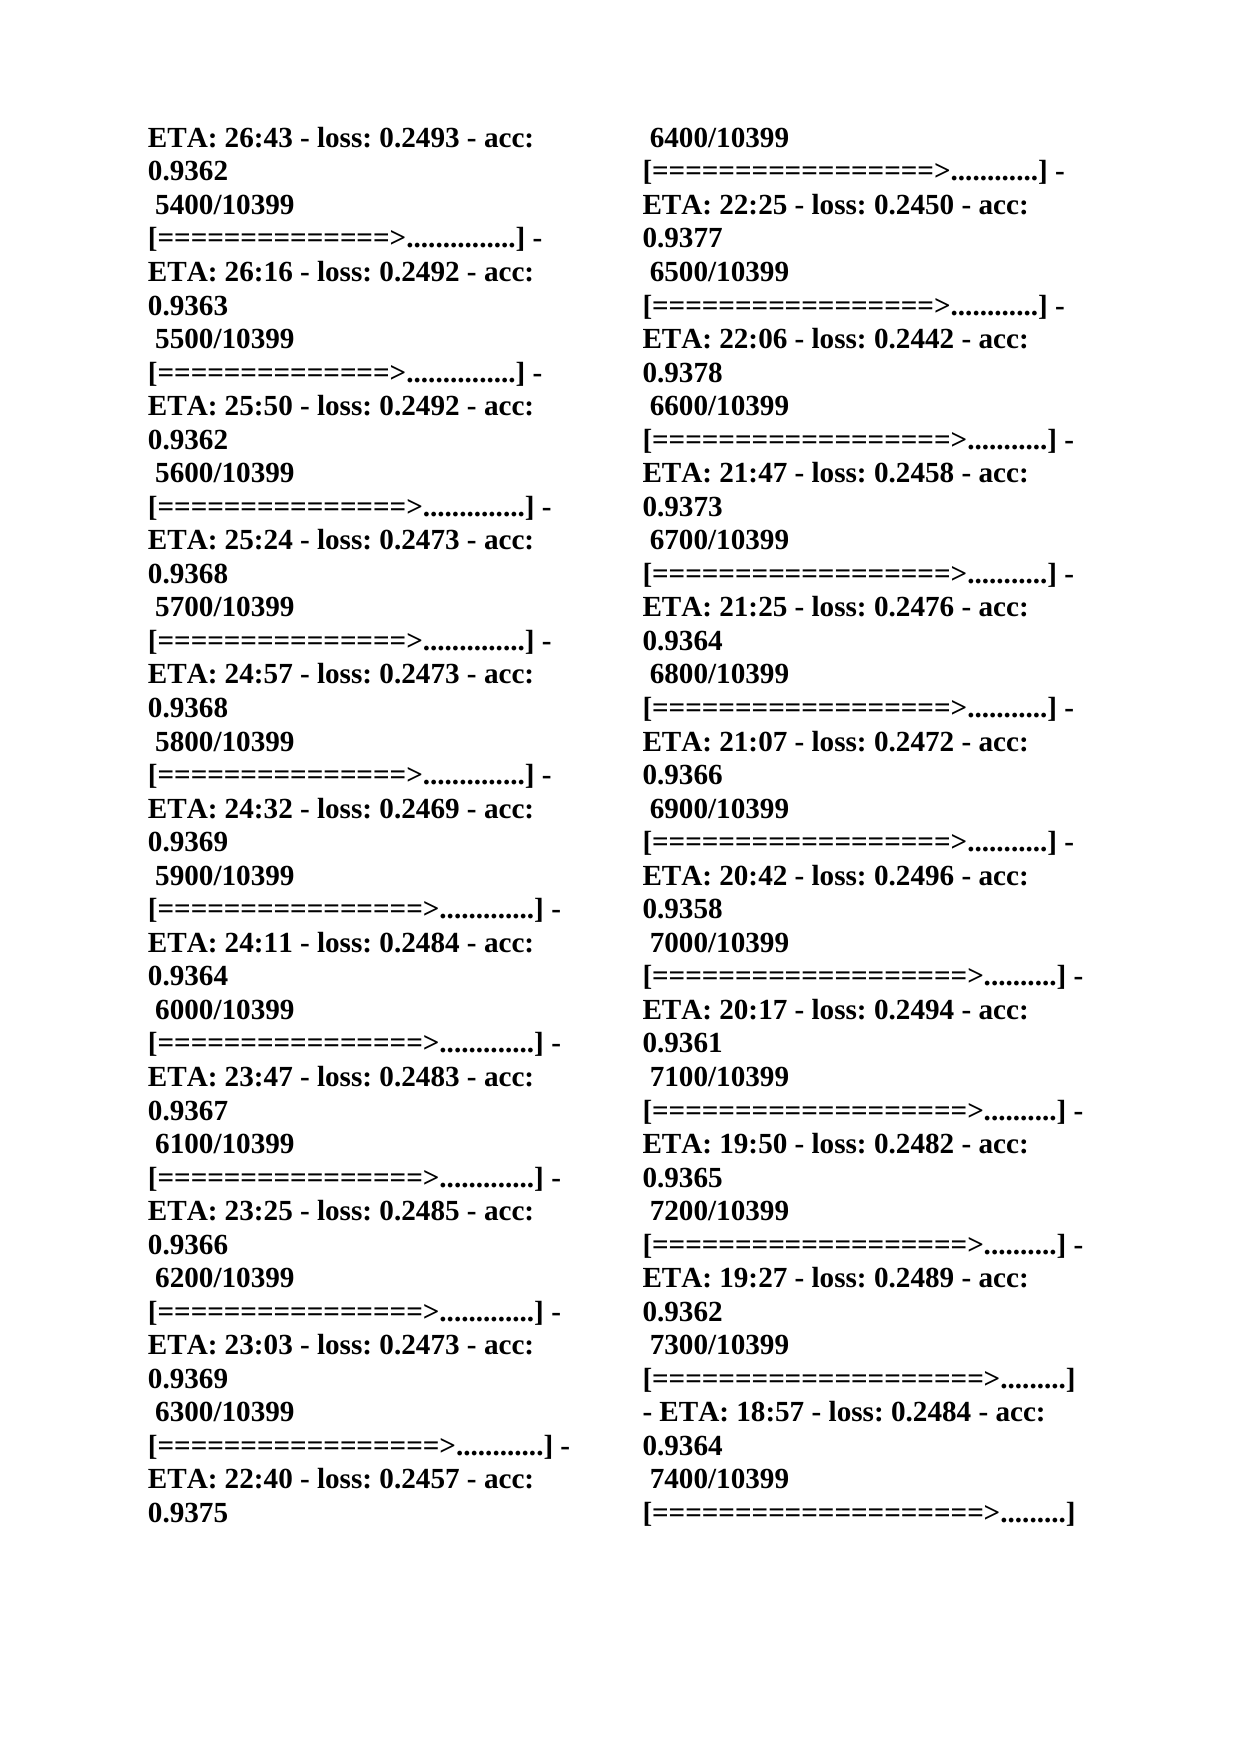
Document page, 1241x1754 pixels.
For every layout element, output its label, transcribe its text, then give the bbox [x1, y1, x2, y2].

text 7200/10399 [===================>..........] - ETA: 19:27 - loss: 0.2489 - acc: 0.9362 [642, 1193, 1093, 1327]
text 7300/10399 [====================>.........] - ETA: 18:57 - loss: 0.2484 - acc: 0.9364 [642, 1327, 1093, 1462]
text 6000/10399 [================>.............] - ETA: 23:47 - loss: 0.2483 - acc: 0.9367 [148, 992, 598, 1126]
text 7100/10399 [===================>..........] - ETA: 19:50 - loss: 0.2482 - acc: 0.9365 [642, 1059, 1093, 1193]
text 5900/10399 [================>.............] - ETA: 24:11 - loss: 0.2484 - acc: 0.9364 [148, 858, 598, 992]
text 6200/10399 [================>.............] - ETA: 23:03 - loss: 0.2473 - acc: 0.9369 [148, 1260, 598, 1394]
text 6300/10399 [=================>............] - ETA: 22:40 - loss: 0.2457 - acc: 0.9375 [148, 1394, 598, 1529]
text 6800/10399 [==================>...........] - ETA: 21:07 - loss: 0.2472 - acc: 0.9366 [642, 657, 1093, 791]
text 6600/10399 [==================>...........] - ETA: 21:47 - loss: 0.2458 - acc: 0.9373 [642, 388, 1093, 522]
text 7400/10399 [====================>.........] - ETA: 18:27 - loss: 0.2474 - acc: 0.9368 [642, 1462, 1093, 1529]
text 7000/10399 [===================>..........] - ETA: 20:17 - loss: 0.2494 - acc: 0.9361 [642, 925, 1093, 1059]
text 5800/10399 [===============>..............] - ETA: 24:32 - loss: 0.2469 - acc: 0.9369 [148, 724, 598, 858]
text 5600/10399 [===============>..............] - ETA: 25:24 - loss: 0.2473 - acc: 0.9368 [148, 455, 598, 589]
text 6700/10399 [==================>...........] - ETA: 21:25 - loss: 0.2476 - acc: 0.9364 [642, 522, 1093, 657]
text 6500/10399 [=================>............] - ETA: 22:06 - loss: 0.2442 - acc: 0.9378 [642, 254, 1093, 388]
text 5400/10399 [==============>...............] - ETA: 26:16 - loss: 0.2492 - acc: 0.9363 [148, 187, 598, 321]
text 5500/10399 [==============>...............] - ETA: 25:50 - loss: 0.2492 - acc: 0.9362 [148, 321, 598, 455]
text 6100/10399 [================>.............] - ETA: 23:25 - loss: 0.2485 - acc: 0.9366 [148, 1126, 598, 1260]
text 6400/10399 [=================>............] - ETA: 22:25 - loss: 0.2450 - acc: 0.9377 [642, 120, 1093, 254]
text 5300/10399 [==============>...............] - ETA: 26:43 - loss: 0.2493 - acc: 0.9362 [148, 120, 598, 187]
text 6900/10399 [==================>...........] - ETA: 20:42 - loss: 0.2496 - acc: 0.9358 [642, 791, 1093, 925]
text 5700/10399 [===============>..............] - ETA: 24:57 - loss: 0.2473 - acc: 0.9368 [148, 589, 598, 724]
